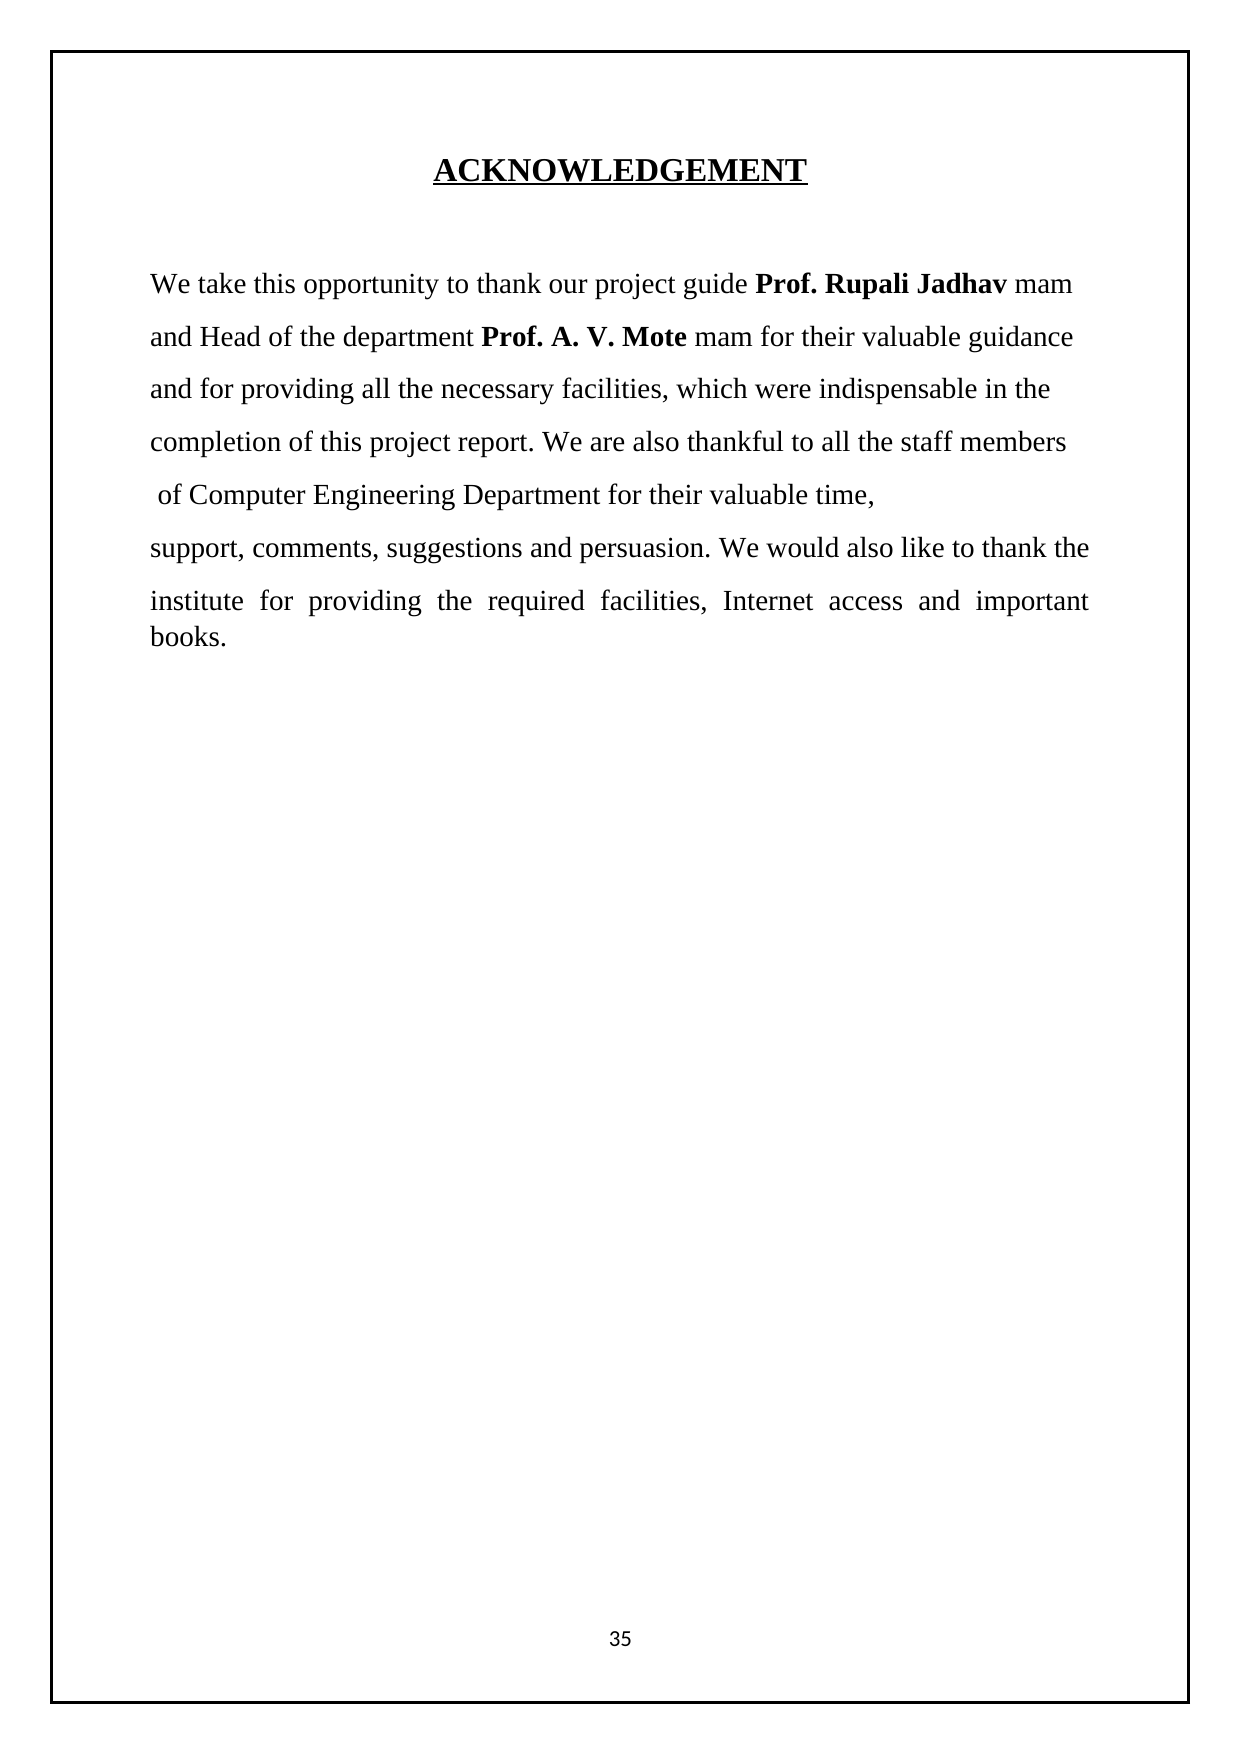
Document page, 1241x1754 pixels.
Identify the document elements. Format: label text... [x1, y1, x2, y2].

text We take this opportunity to thank our project guide Prof. Rupali Jadhav mam [150, 266, 1090, 299]
text and Head of the department Prof. A. V. Mote mam for their valuable guidance [150, 319, 1090, 352]
text of Computer Engineering Department for their valuable time, [150, 477, 1090, 511]
text and for providing all the necessary facilities, which were indispensable in the [150, 372, 1090, 405]
text support, comments, suggestions and persuasion. We would also like to thank the [150, 530, 1090, 564]
text ACKNOWLEDGEMENT [150, 150, 1090, 188]
text completion of this project report. We are also thankful to all the staff members [150, 424, 1090, 458]
text institute for providing the required facilities, Internet access and important books. [150, 583, 1090, 653]
